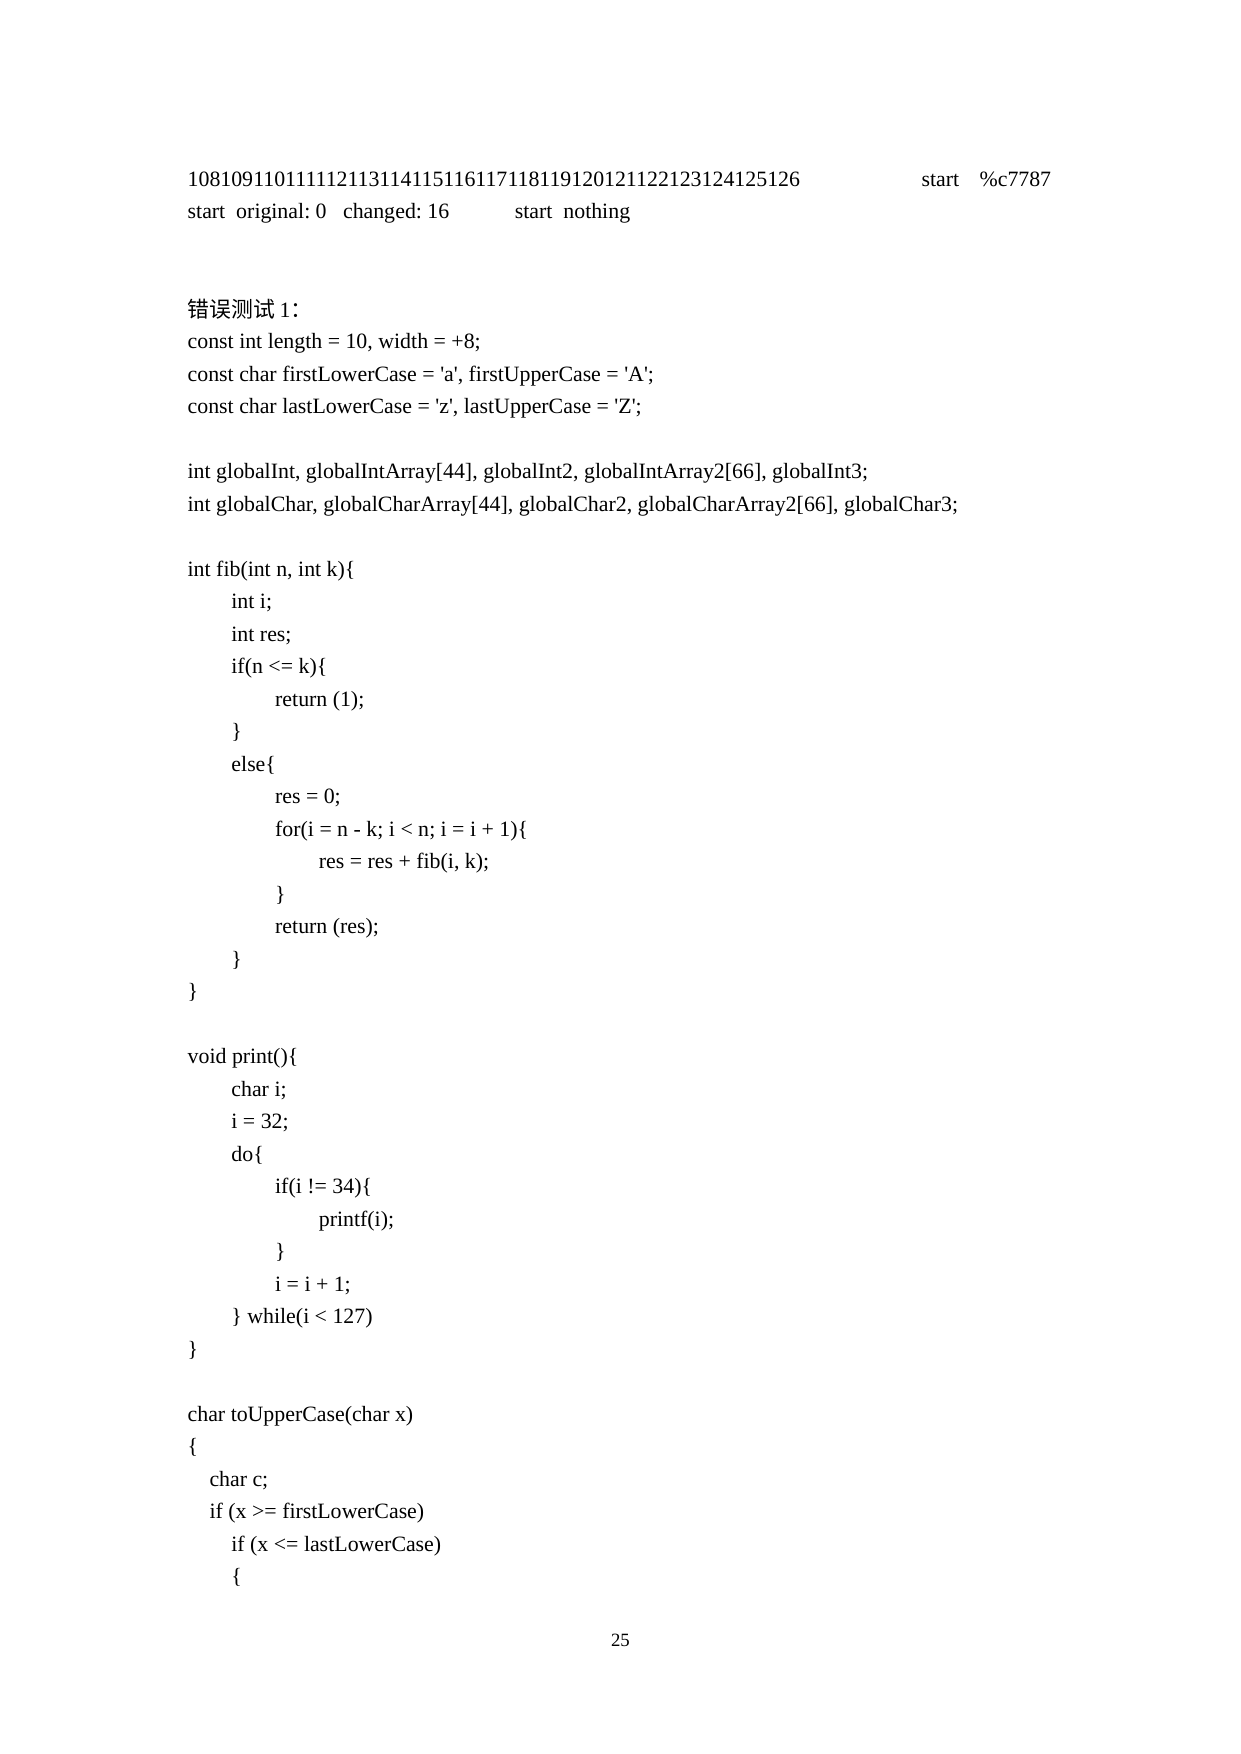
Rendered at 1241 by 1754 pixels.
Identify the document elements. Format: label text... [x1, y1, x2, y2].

text } [187, 1234, 1053, 1267]
text if (x <= lastLowerCase) [187, 1527, 1053, 1559]
text const int length = 10, width = +8; [187, 324, 1053, 357]
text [187, 162, 1053, 227]
text } [187, 877, 1053, 909]
text do{ [187, 1137, 1053, 1169]
text else{ [187, 747, 1053, 779]
text printf(i); [187, 1202, 1053, 1234]
text int globalChar, globalCharArray[44], globalChar2, globalCharArray2[66], globalChar3; [187, 487, 1053, 519]
text const char lastLowerCase = 'z', lastUpperCase = 'Z'; [187, 389, 1053, 422]
text void print(){ [187, 1039, 1053, 1072]
text } while(i < 127) [187, 1299, 1053, 1332]
text { [187, 1429, 1053, 1462]
text } [187, 1332, 1053, 1364]
text if(i != 34){ [187, 1169, 1053, 1202]
text { [187, 1559, 1053, 1592]
text i = i + 1; [187, 1267, 1053, 1299]
text i = 32; [187, 1104, 1053, 1137]
text char c; [187, 1462, 1053, 1494]
text int res; [187, 617, 1053, 649]
text 错误测试1： [187, 292, 1053, 324]
text } [187, 714, 1053, 747]
text char i; [187, 1072, 1053, 1104]
text const char firstLowerCase = 'a', firstUpperCase = 'A'; [187, 357, 1053, 389]
text return (1); [187, 682, 1053, 714]
text for(i = n - k; i < n; i = i + 1){ [187, 812, 1053, 844]
text res = 0; [187, 779, 1053, 812]
text if (x >= firstLowerCase) [187, 1494, 1053, 1527]
text int i; [187, 584, 1053, 617]
text } [187, 974, 1053, 1007]
text char toUpperCase(char x) [187, 1397, 1053, 1429]
text return (res); [187, 909, 1053, 942]
text int globalInt, globalIntArray[44], globalInt2, globalIntArray2[66], globalInt3; [187, 454, 1053, 487]
text res = res + fib(i, k); [187, 844, 1053, 877]
text } [187, 942, 1053, 974]
text int fib(int n, int k){ [187, 552, 1053, 584]
text if(n <= k){ [187, 649, 1053, 682]
